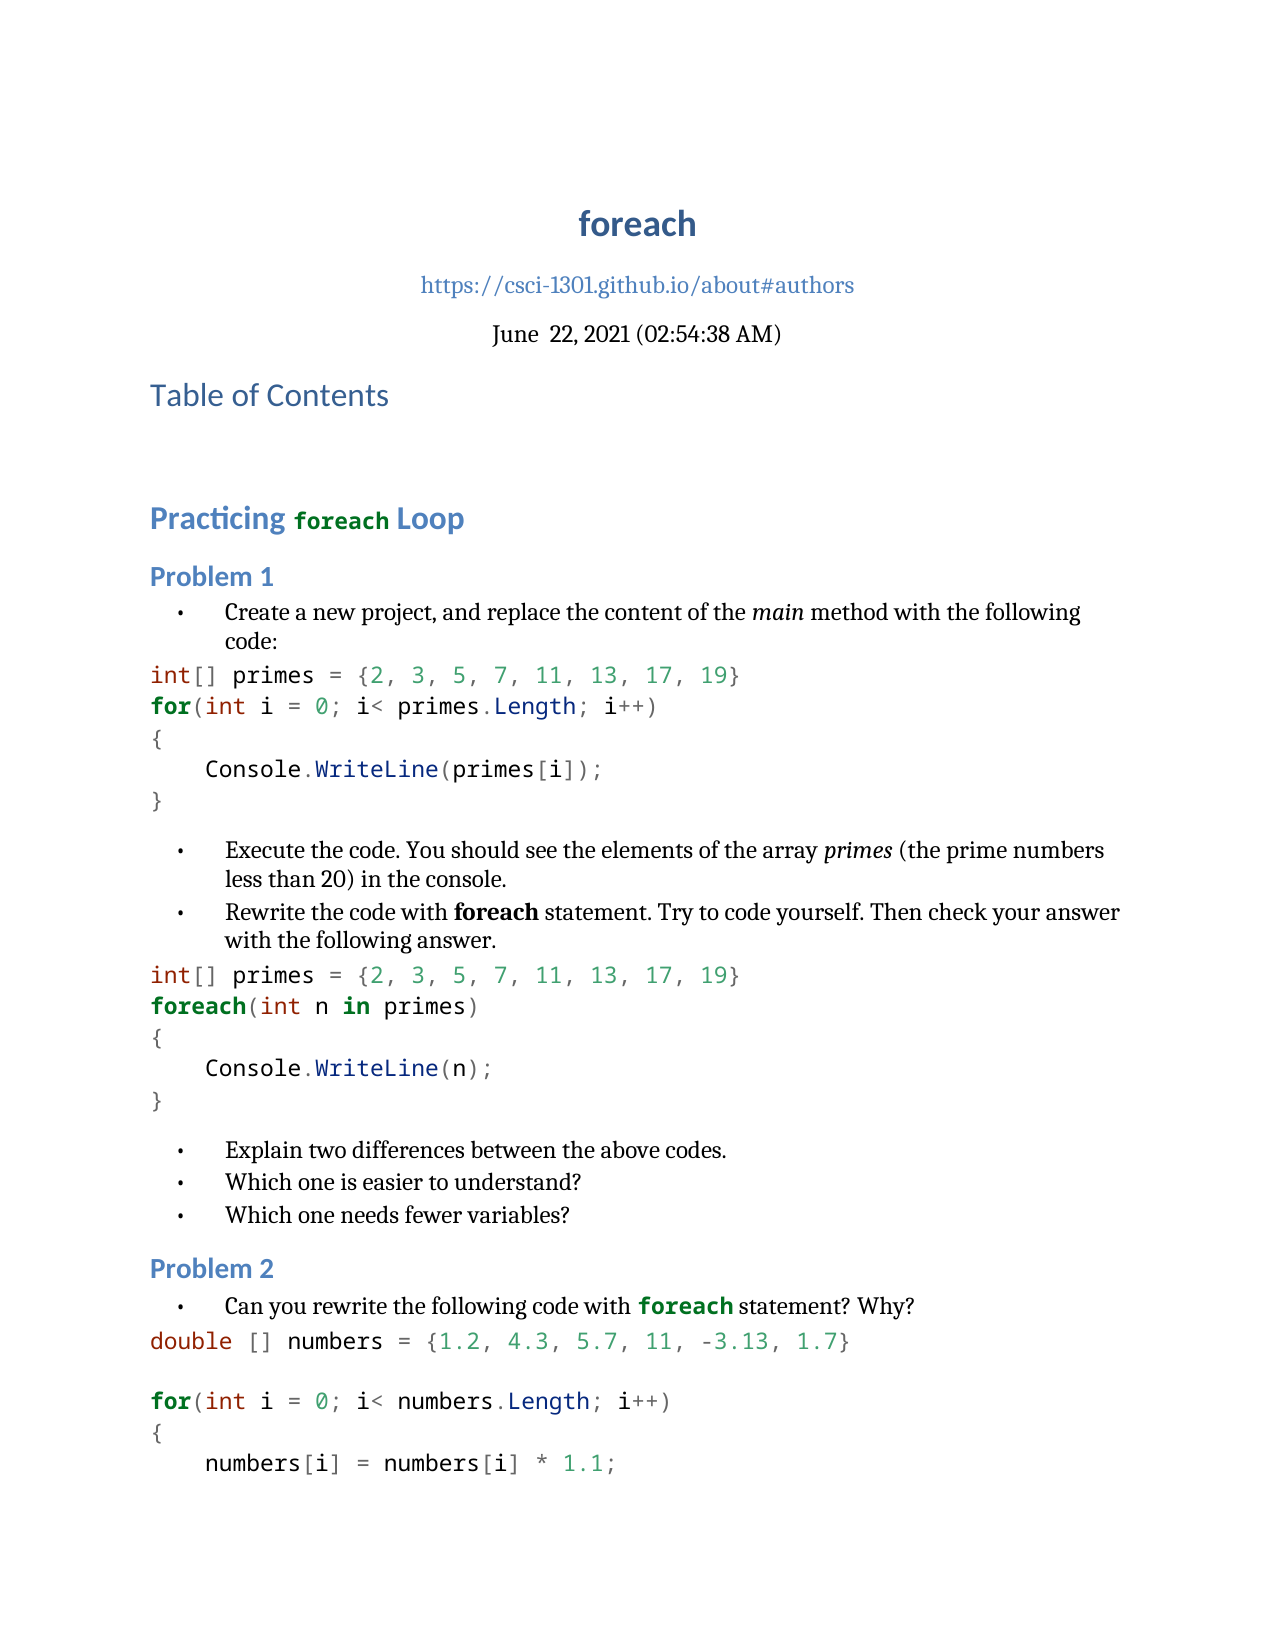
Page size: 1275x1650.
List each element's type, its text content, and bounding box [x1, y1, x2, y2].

text June 22, 2021 (02:54:38 AM) [150, 320, 1125, 349]
list Which one is easier to understand? [175, 1168, 1125, 1197]
text https://csci-1301.github.io/about#authors [150, 271, 1125, 299]
text int[] primes = {2, 3, 5, 7, 11, 13, 17, 19} foreach(int n in primes) { Console.WriteLine(n); } [150, 959, 1125, 1115]
subtitle Problem 1 [150, 558, 1125, 594]
list Can you rewrite the following code with foreach statement? Why? [175, 1290, 1125, 1321]
list Create a new project, and replace the content of the main method with the following code: [175, 598, 1125, 655]
subtitle Practicing foreach Loop [150, 497, 1125, 538]
list Execute the code. You should see the elements of the array primes (the prime numbers less than 20) in the console. [175, 836, 1125, 894]
list Rewrite the code with foreach statement. Try to code yourself. Then check your answer with the following answer. [175, 897, 1125, 955]
list Explain two differences between the above codes. [175, 1136, 1125, 1164]
title foreach [150, 200, 1125, 246]
subtitle Problem 2 [150, 1250, 1125, 1286]
list Which one needs fewer variables? [175, 1201, 1125, 1229]
text int[] primes = {2, 3, 5, 7, 11, 13, 17, 19} for(int i = 0; i< primes.Length; i++) { Console.WriteLine(primes[i]); } [150, 659, 1125, 815]
